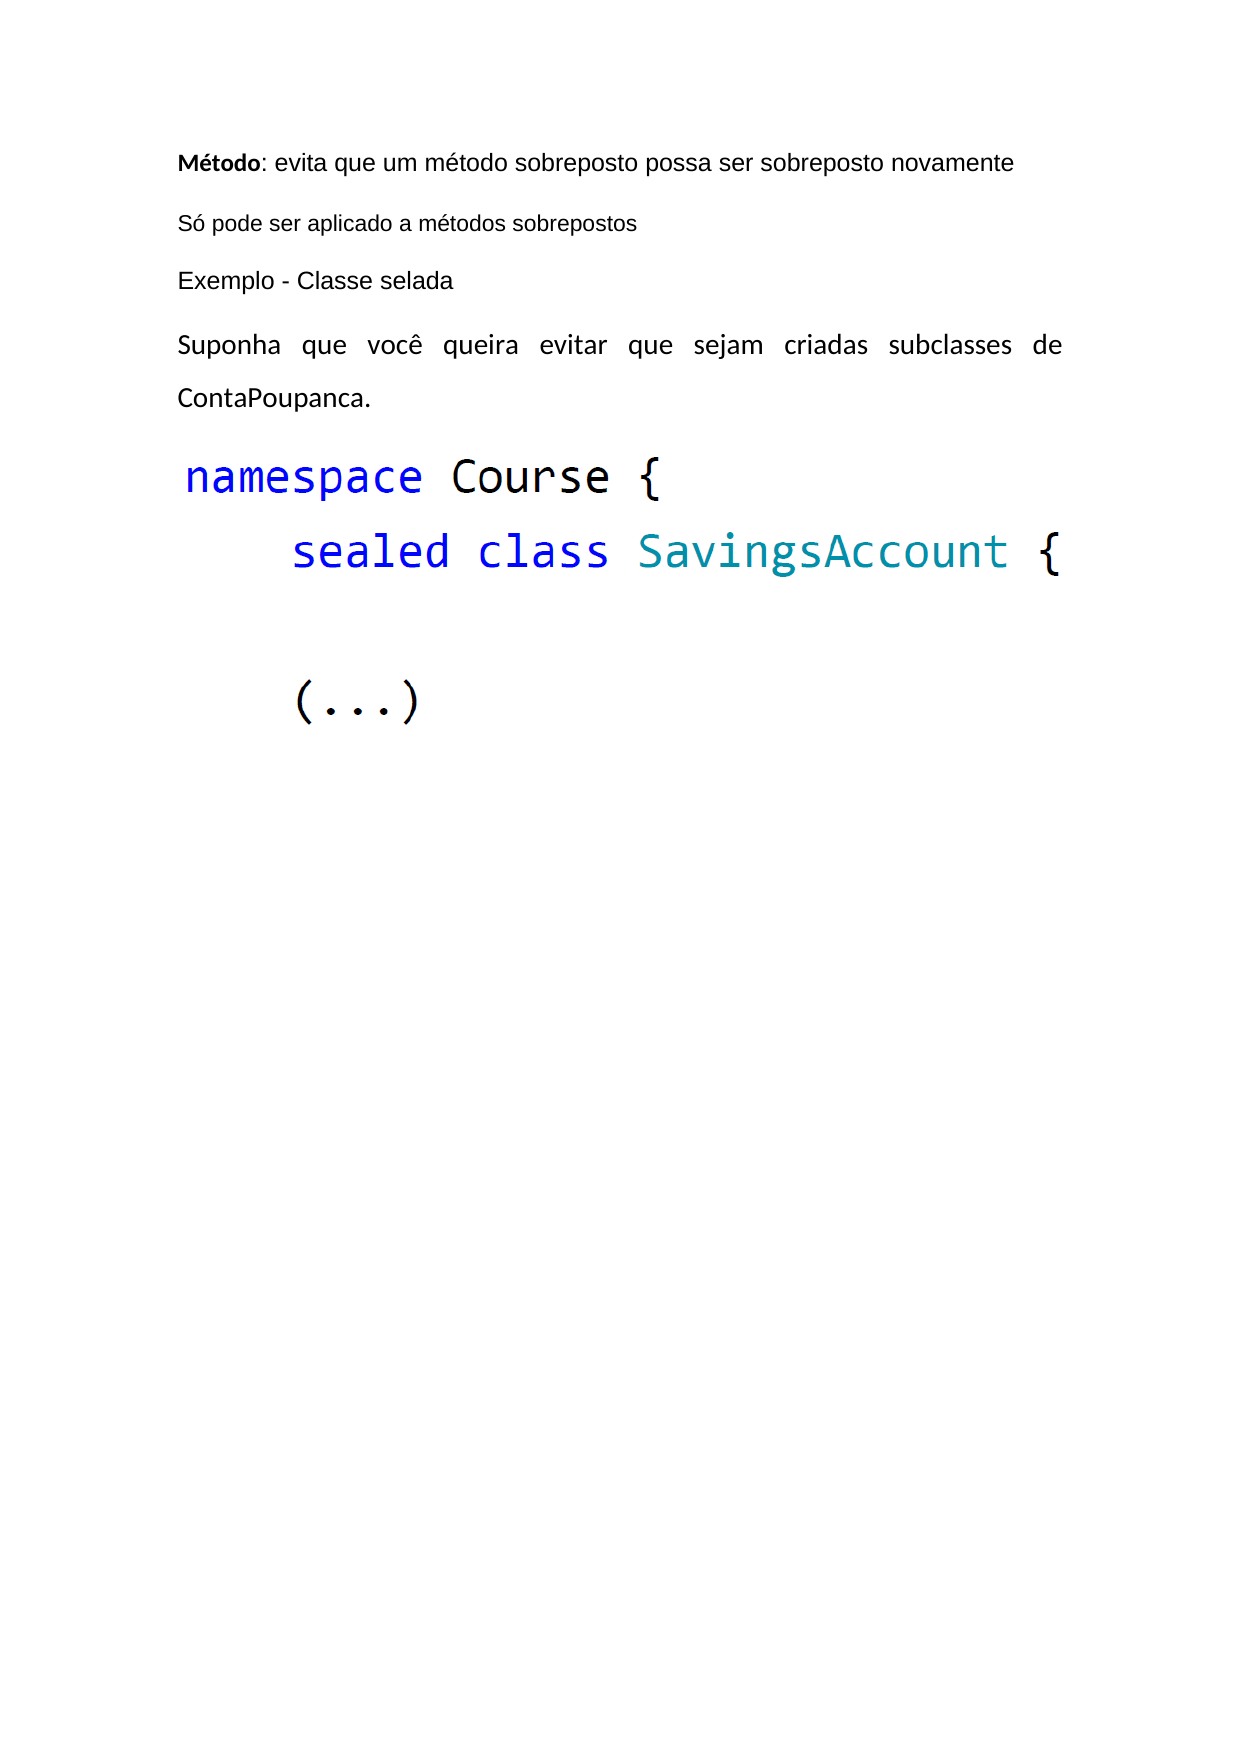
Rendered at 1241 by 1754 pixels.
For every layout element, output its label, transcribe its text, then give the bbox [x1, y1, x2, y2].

text Exemplo - Classe selada [177, 266, 1063, 295]
text Método: evita que um método sobreposto possa ser sobreposto novamente [177, 148, 1063, 178]
text Só pode ser aplicado a métodos sobrepostos [177, 210, 1063, 236]
text Suponha que você queira evitar que sejam criadas subclasses de ContaPoupanca. [177, 326, 1063, 415]
